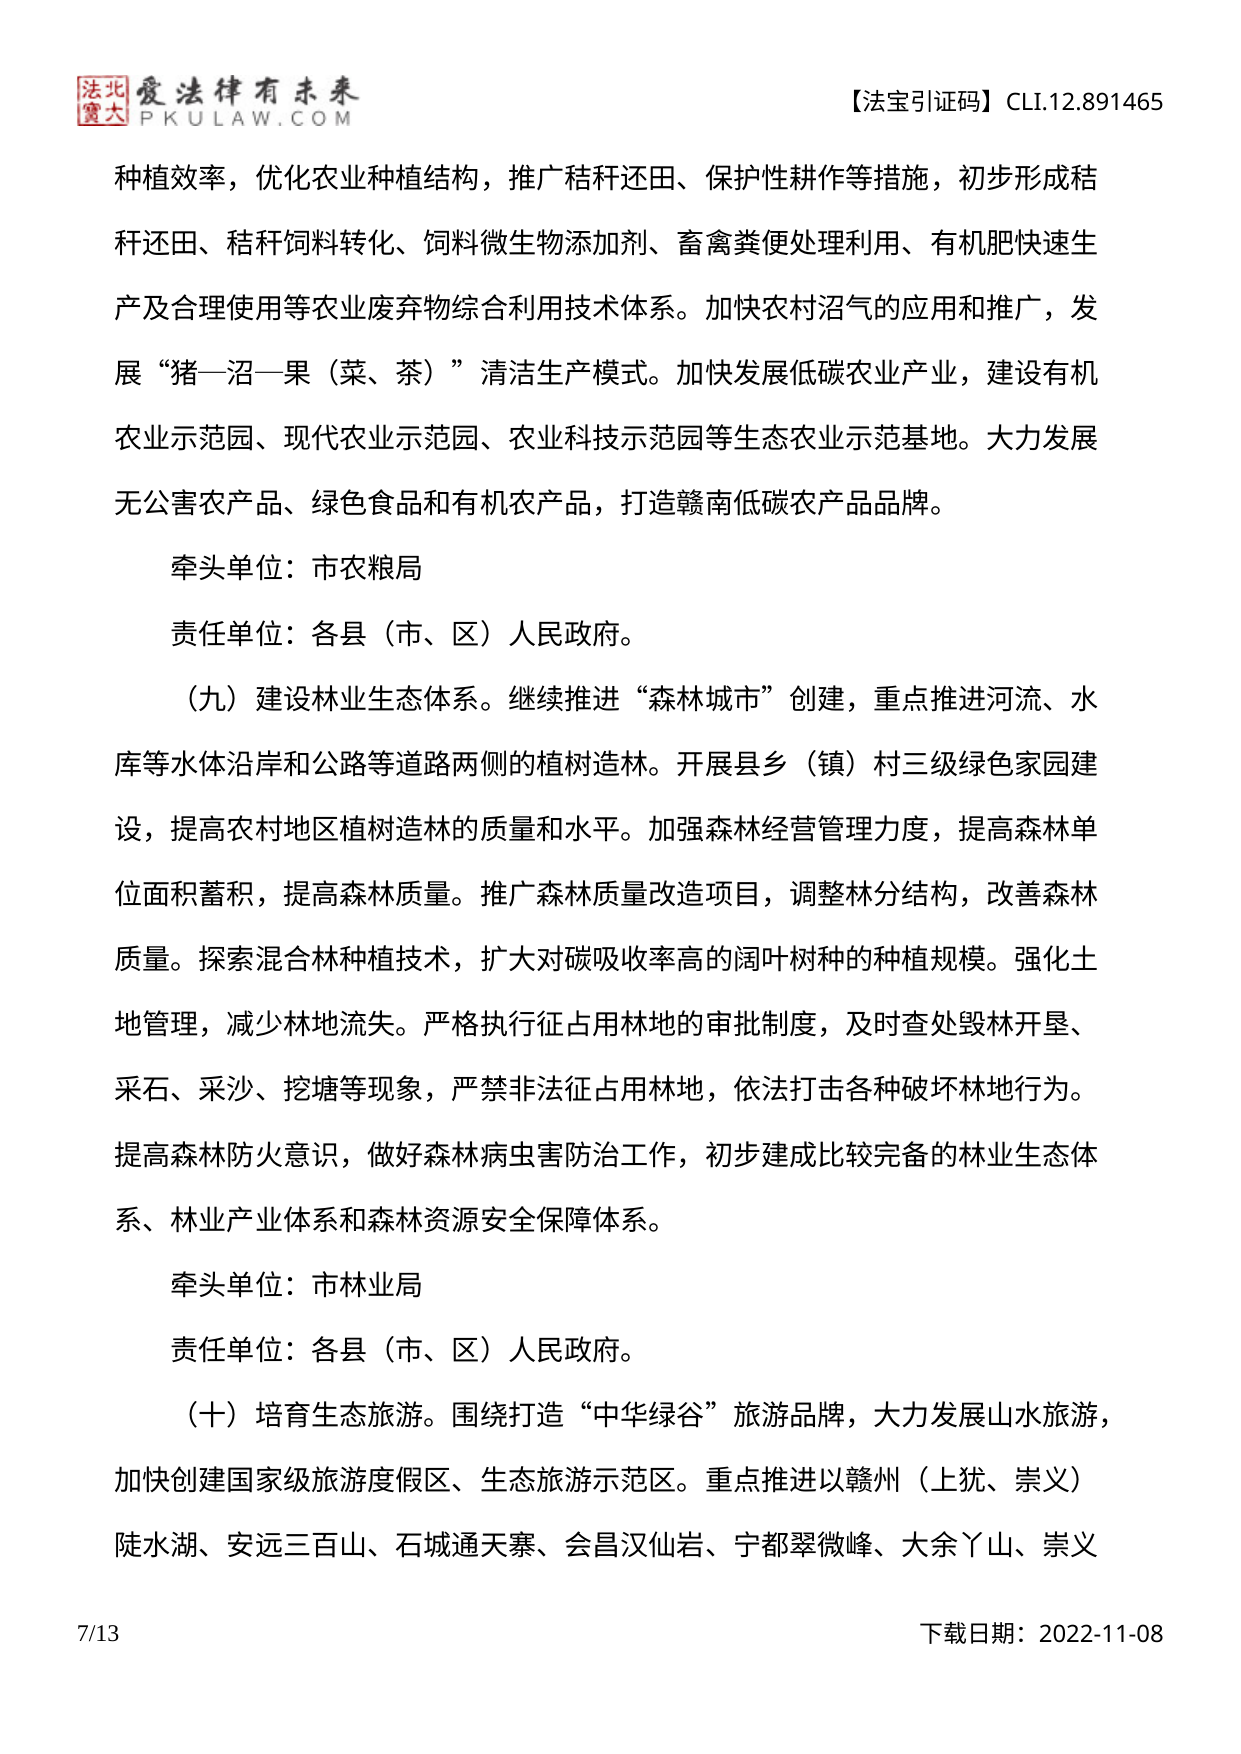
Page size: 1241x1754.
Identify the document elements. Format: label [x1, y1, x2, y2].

text [114, 156, 1126, 1564]
picture [76, 75, 361, 126]
